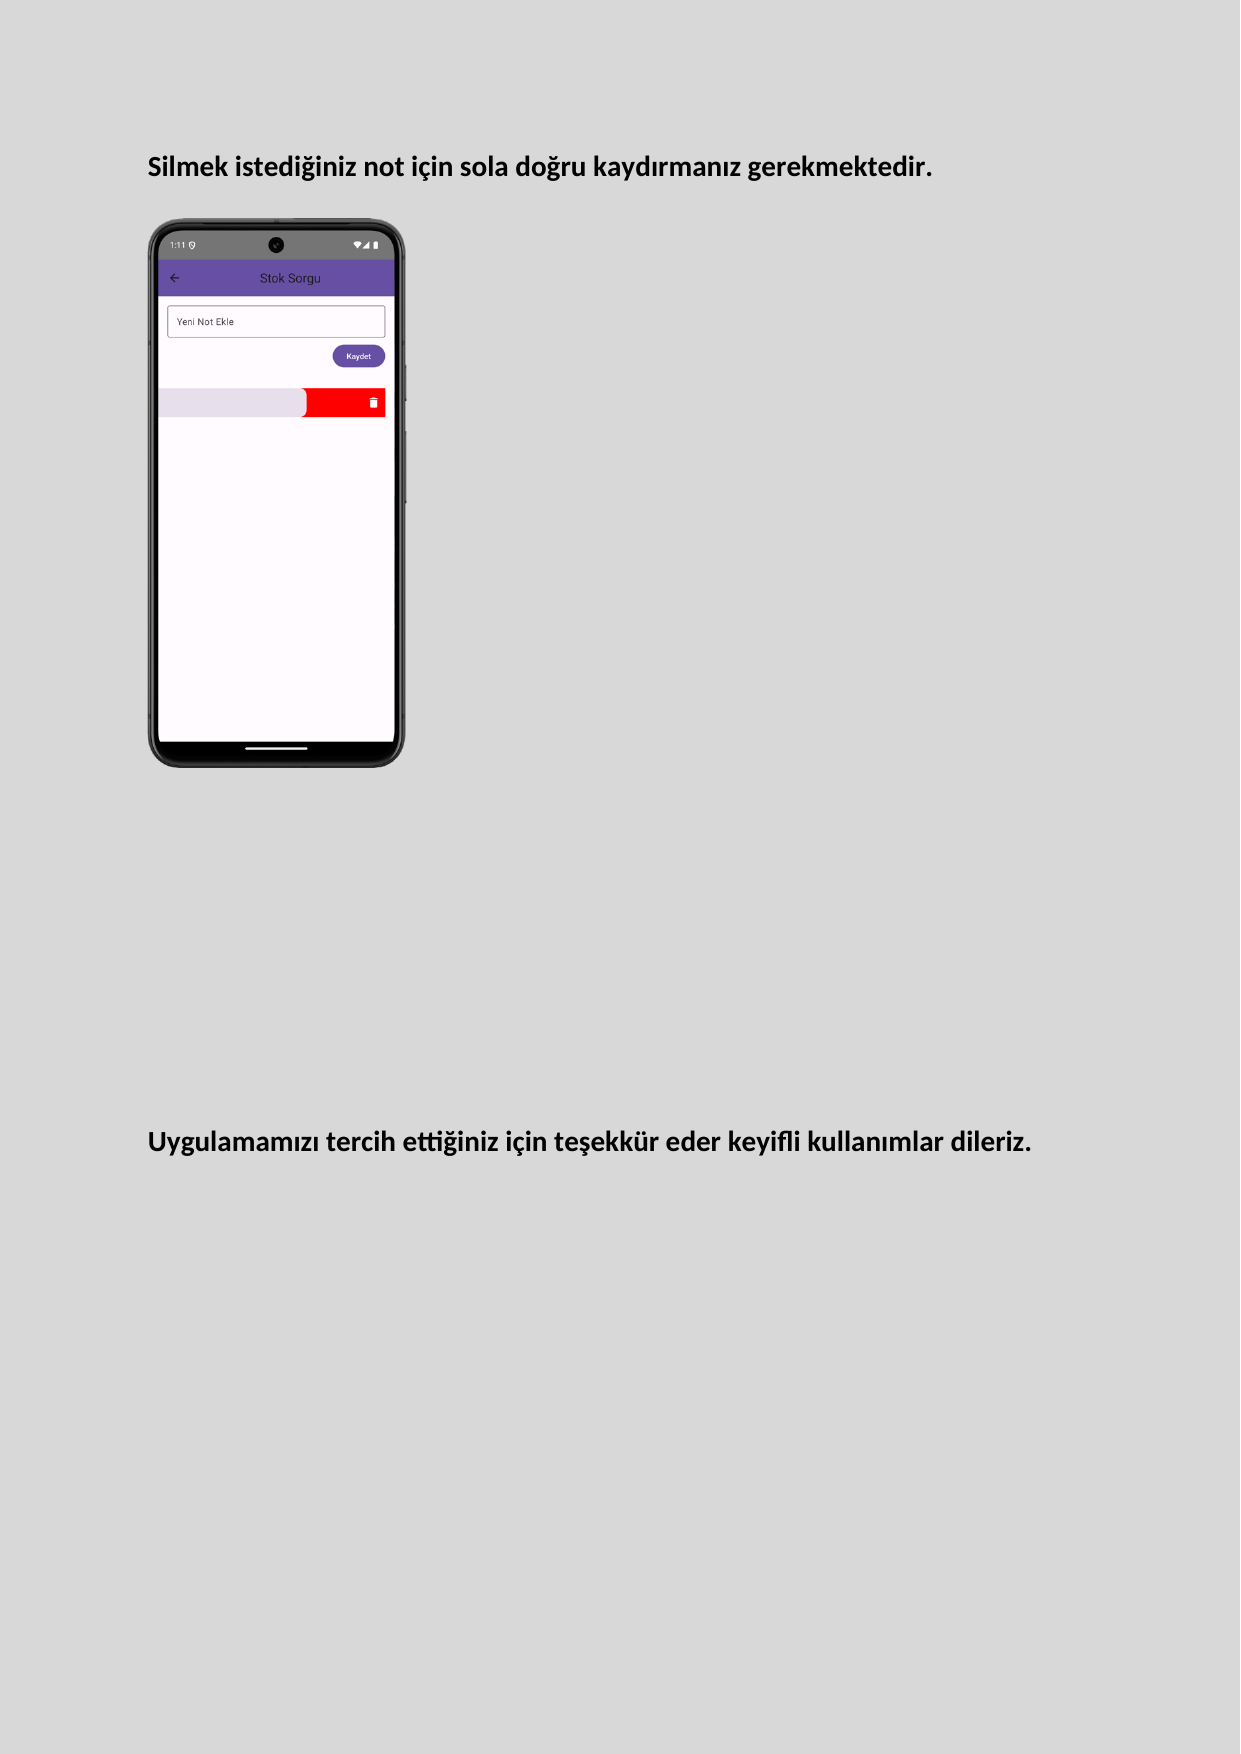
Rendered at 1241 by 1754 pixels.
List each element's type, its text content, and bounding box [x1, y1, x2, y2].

text Uygulamamızı tercih ettiğiniz için teşekkür eder keyifli kullanımlar dileriz. [148, 1123, 1093, 1159]
picture [147, 218, 407, 768]
text Silmek istediğiniz not için sola doğru kaydırmanız gerekmektedir. [148, 148, 1093, 183]
